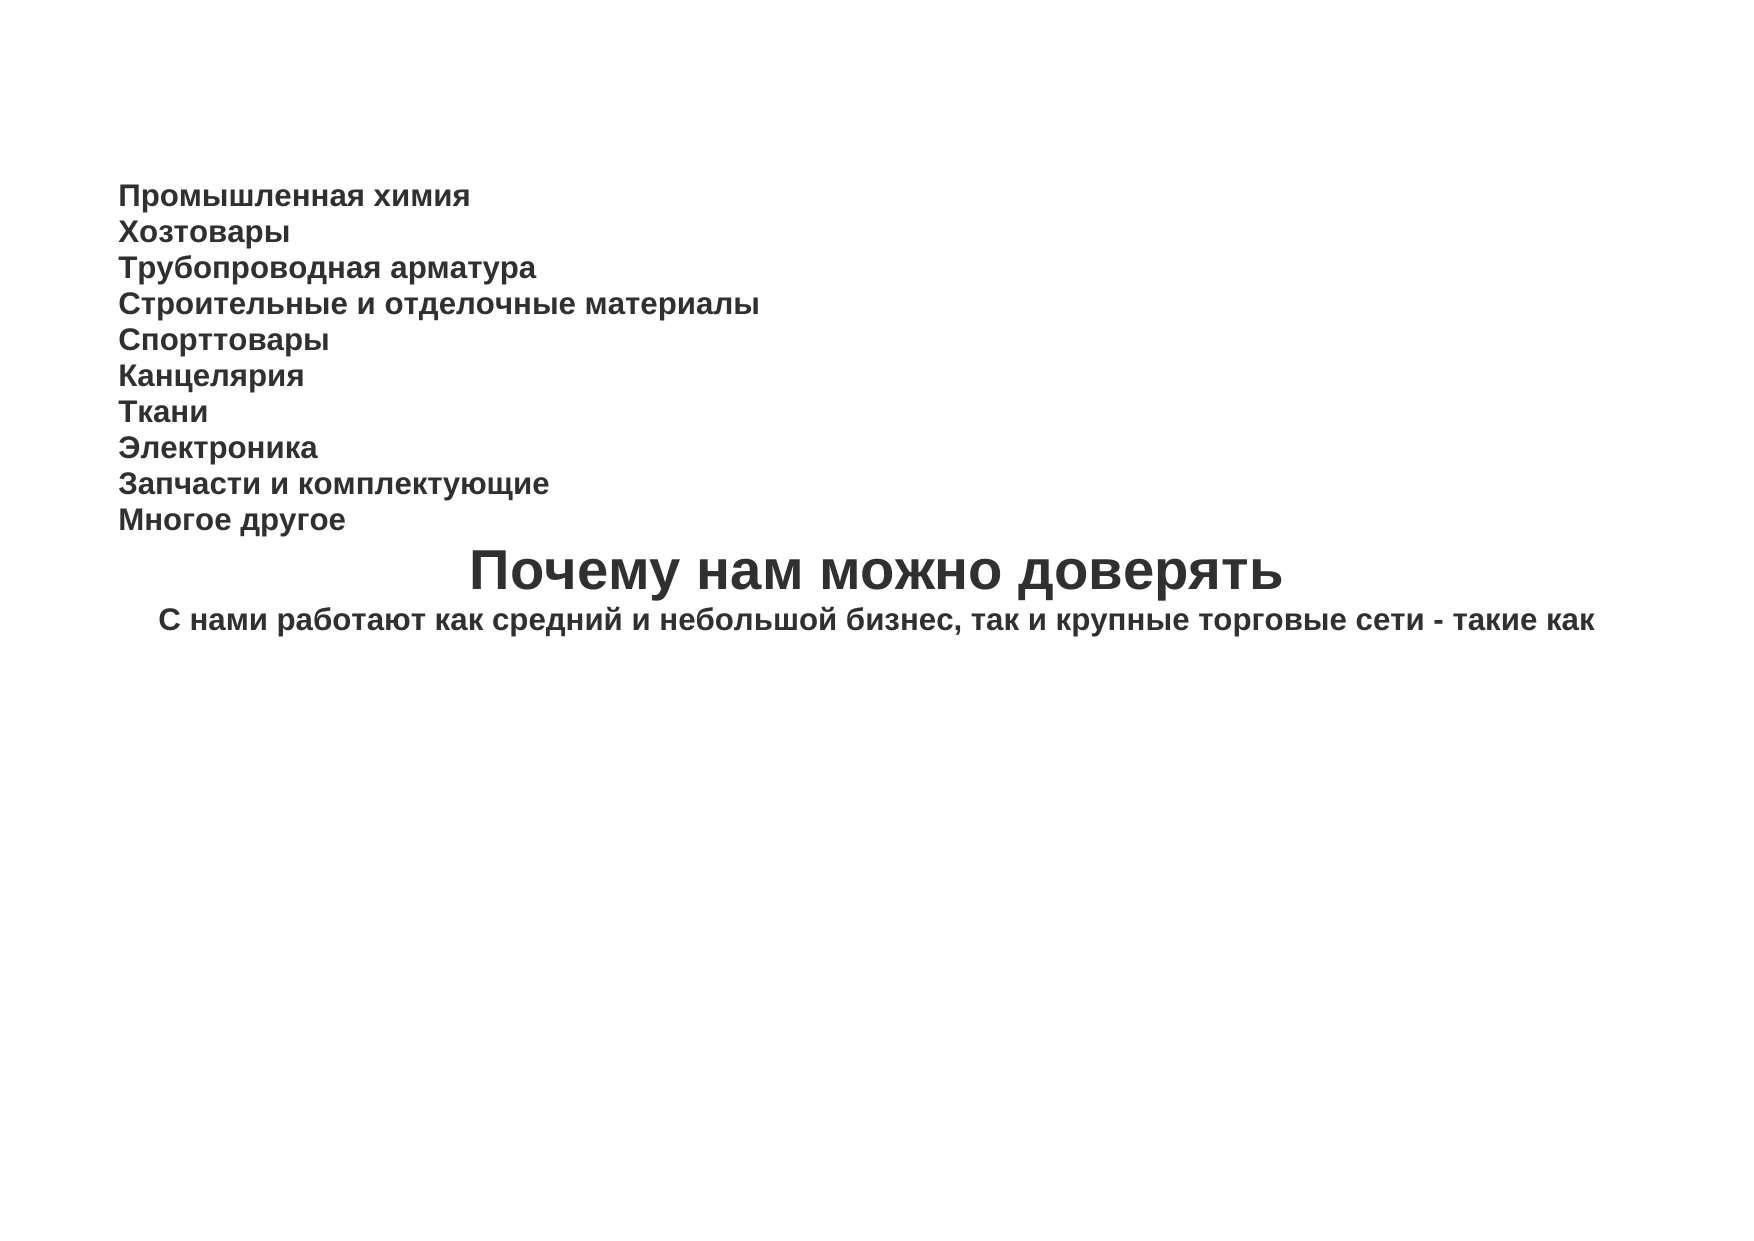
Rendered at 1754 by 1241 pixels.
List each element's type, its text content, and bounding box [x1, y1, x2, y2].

text Многое другое [118, 501, 1636, 537]
text Хозтовары [118, 213, 1636, 249]
text Спорттовары [118, 321, 1636, 357]
text С нами работают как средний и небольшой бизнес, так и крупные торговые сети - такие как [118, 601, 1636, 637]
text Почему нам можно доверять [118, 537, 1636, 601]
text Электроника [118, 429, 1636, 465]
text Канцелярия [118, 357, 1636, 393]
text Трубопроводная арматура [118, 249, 1636, 285]
text Запчасти и комплектующие [118, 465, 1636, 501]
text Ткани [118, 393, 1636, 429]
text Промышленная химия [118, 177, 1636, 213]
text Строительные и отделочные материалы [118, 285, 1636, 321]
